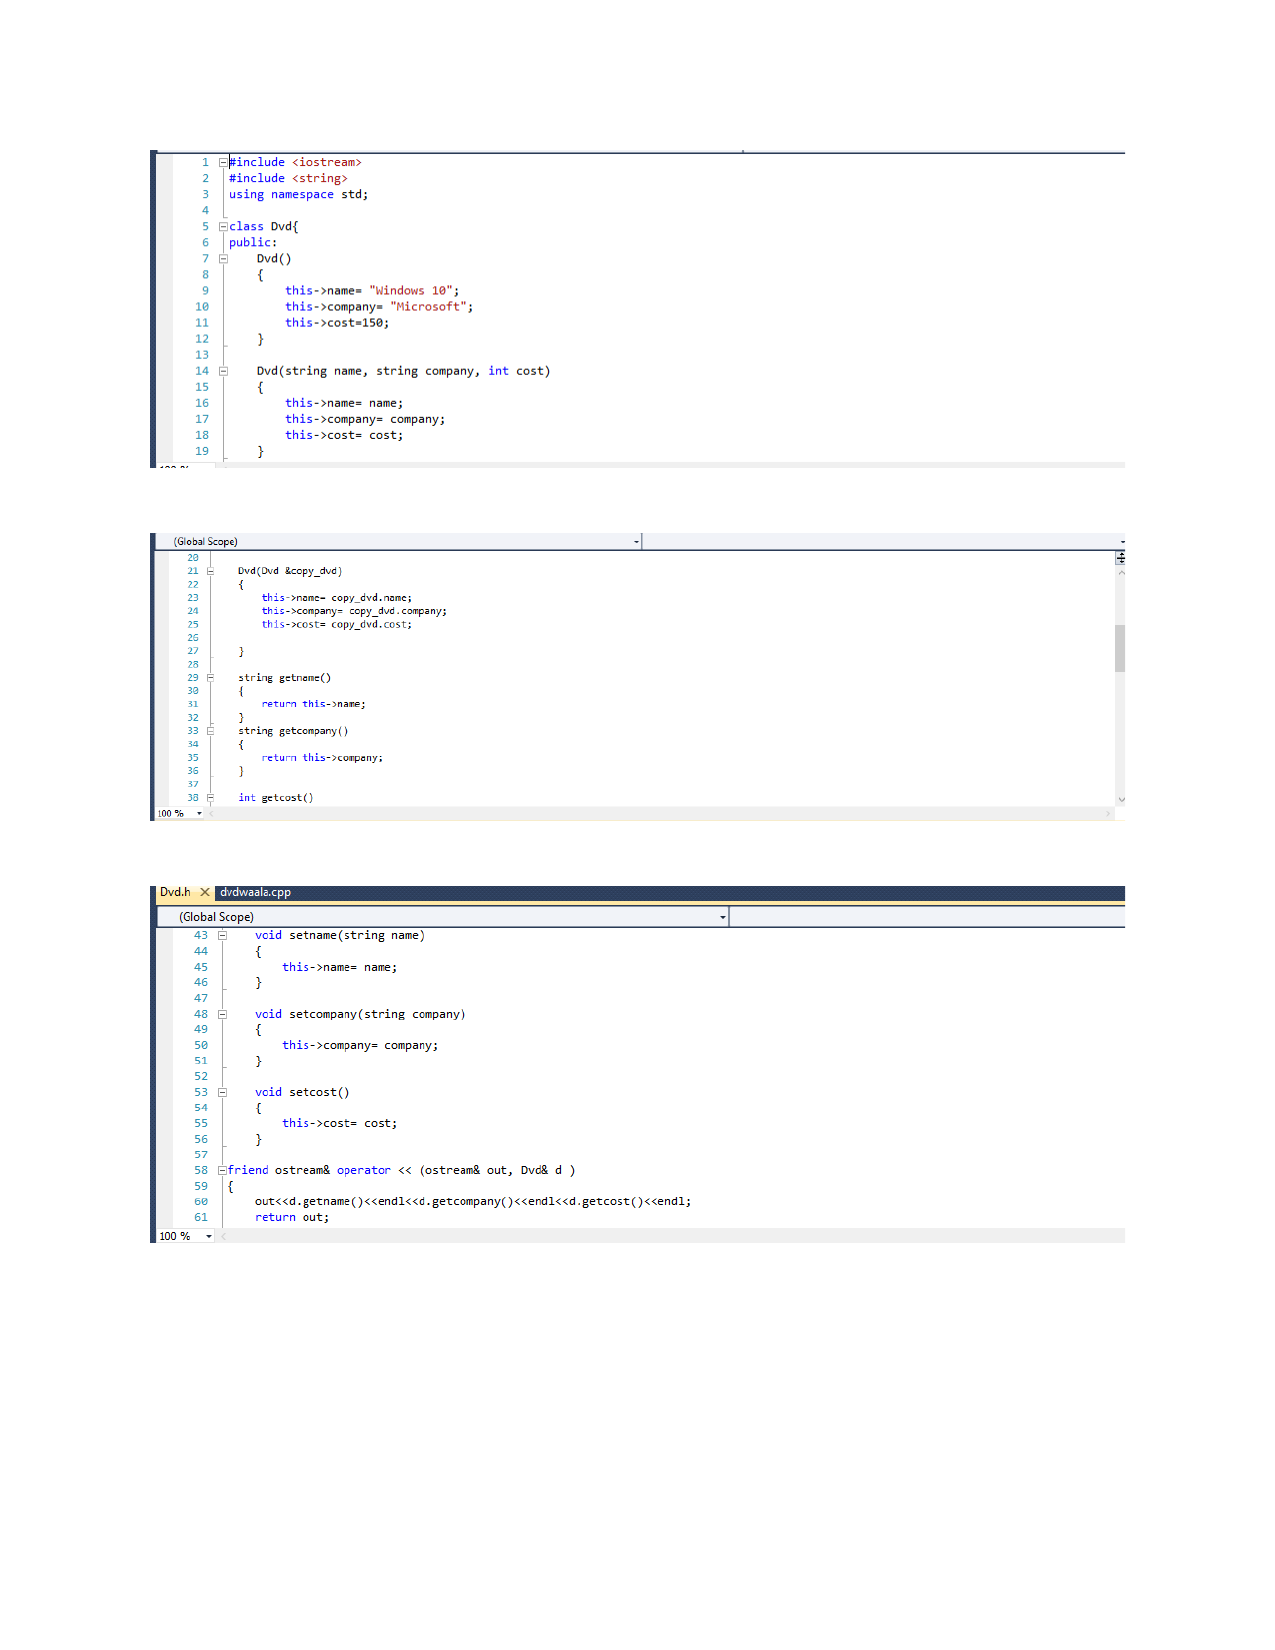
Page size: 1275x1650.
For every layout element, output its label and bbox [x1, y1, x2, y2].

picture [150, 150, 1125, 468]
picture [150, 533, 1125, 821]
picture [150, 886, 1125, 1243]
